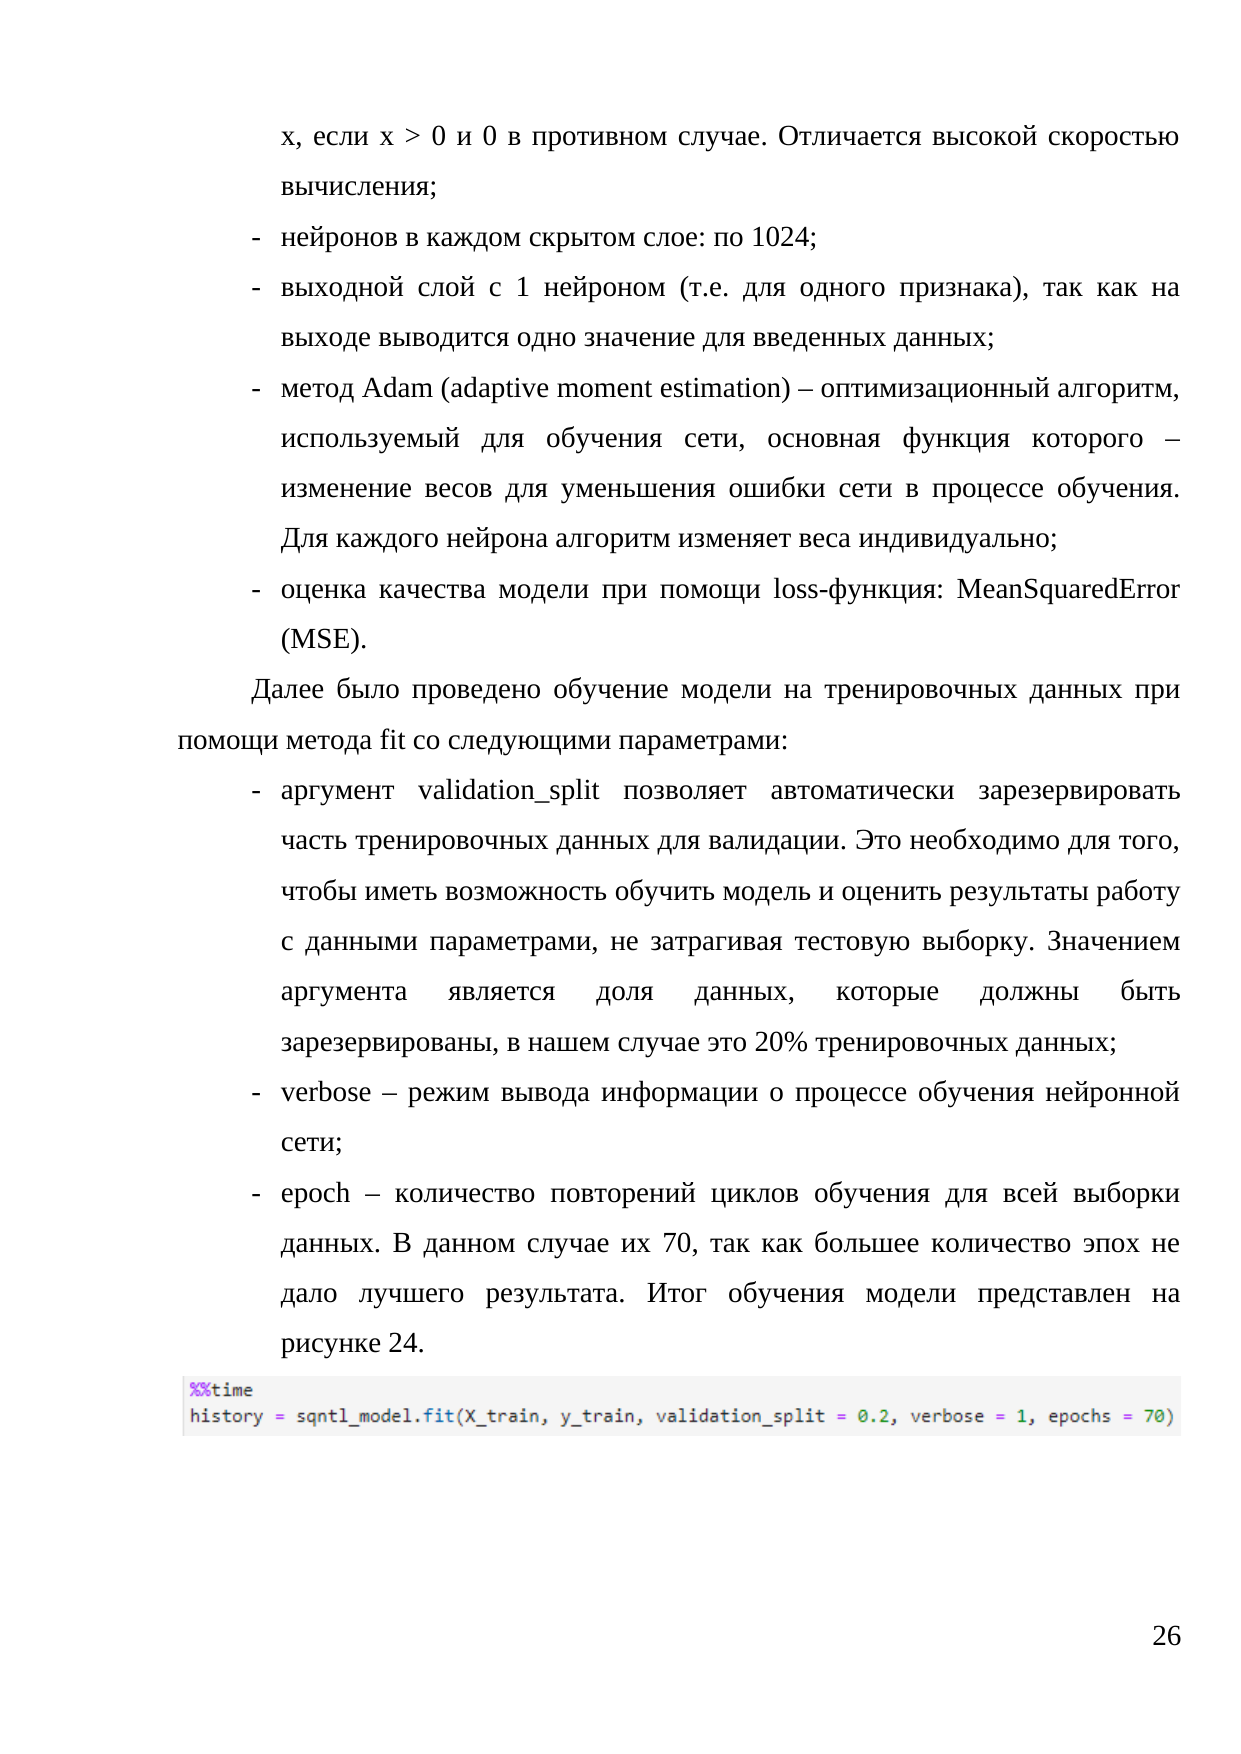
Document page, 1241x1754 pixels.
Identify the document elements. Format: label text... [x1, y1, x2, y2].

list оценка качества модели при помощи loss-функция: MeanSquaredError (MSE). [251, 571, 1181, 655]
list нейронов в каждом скрытом слое: по 1024; [251, 219, 1181, 252]
list еpoch – количество повторений циклов обучения для всей выборки данных. В данном случае их 70, так как большее количество эпох не дало лучшего результата. Итог обучения модели представлен на рисунке 24. [251, 1175, 1181, 1359]
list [251, 118, 1181, 202]
list выходной слой с 1 нейроном (т.е. для одного признака), так как на выходе выводится одно значение для введенных данных; [251, 269, 1181, 353]
text Далее было проведено обучение модели на тренировочных данных при помощи метода fit со следующими параметрами: [177, 672, 1181, 755]
picture [177, 1376, 1182, 1436]
list метод Adam (adaptive moment estimation) – оптимизационный алгоритм, используемый для обучения сети, основная функция которого – изменение весов для уменьшения ошибки сети в процессе обучения. Для каждого нейрона алгоритм изменяет веса индивидуально; [251, 370, 1181, 554]
list verbose – режим вывода информации о процессе обучения нейронной сети; [251, 1074, 1181, 1158]
list аргумент validation_split позволяет автоматически зарезервировать часть тренировочных данных для валидации. Это необходимо для того, чтобы иметь возможность обучить модель и оценить результаты работу с данными параметрами, не затрагивая тестовую выборку. Значением аргумента является доля данных, которые должны быть зарезервированы, в нашем случае это 20% тренировочных данных; [251, 772, 1181, 1057]
